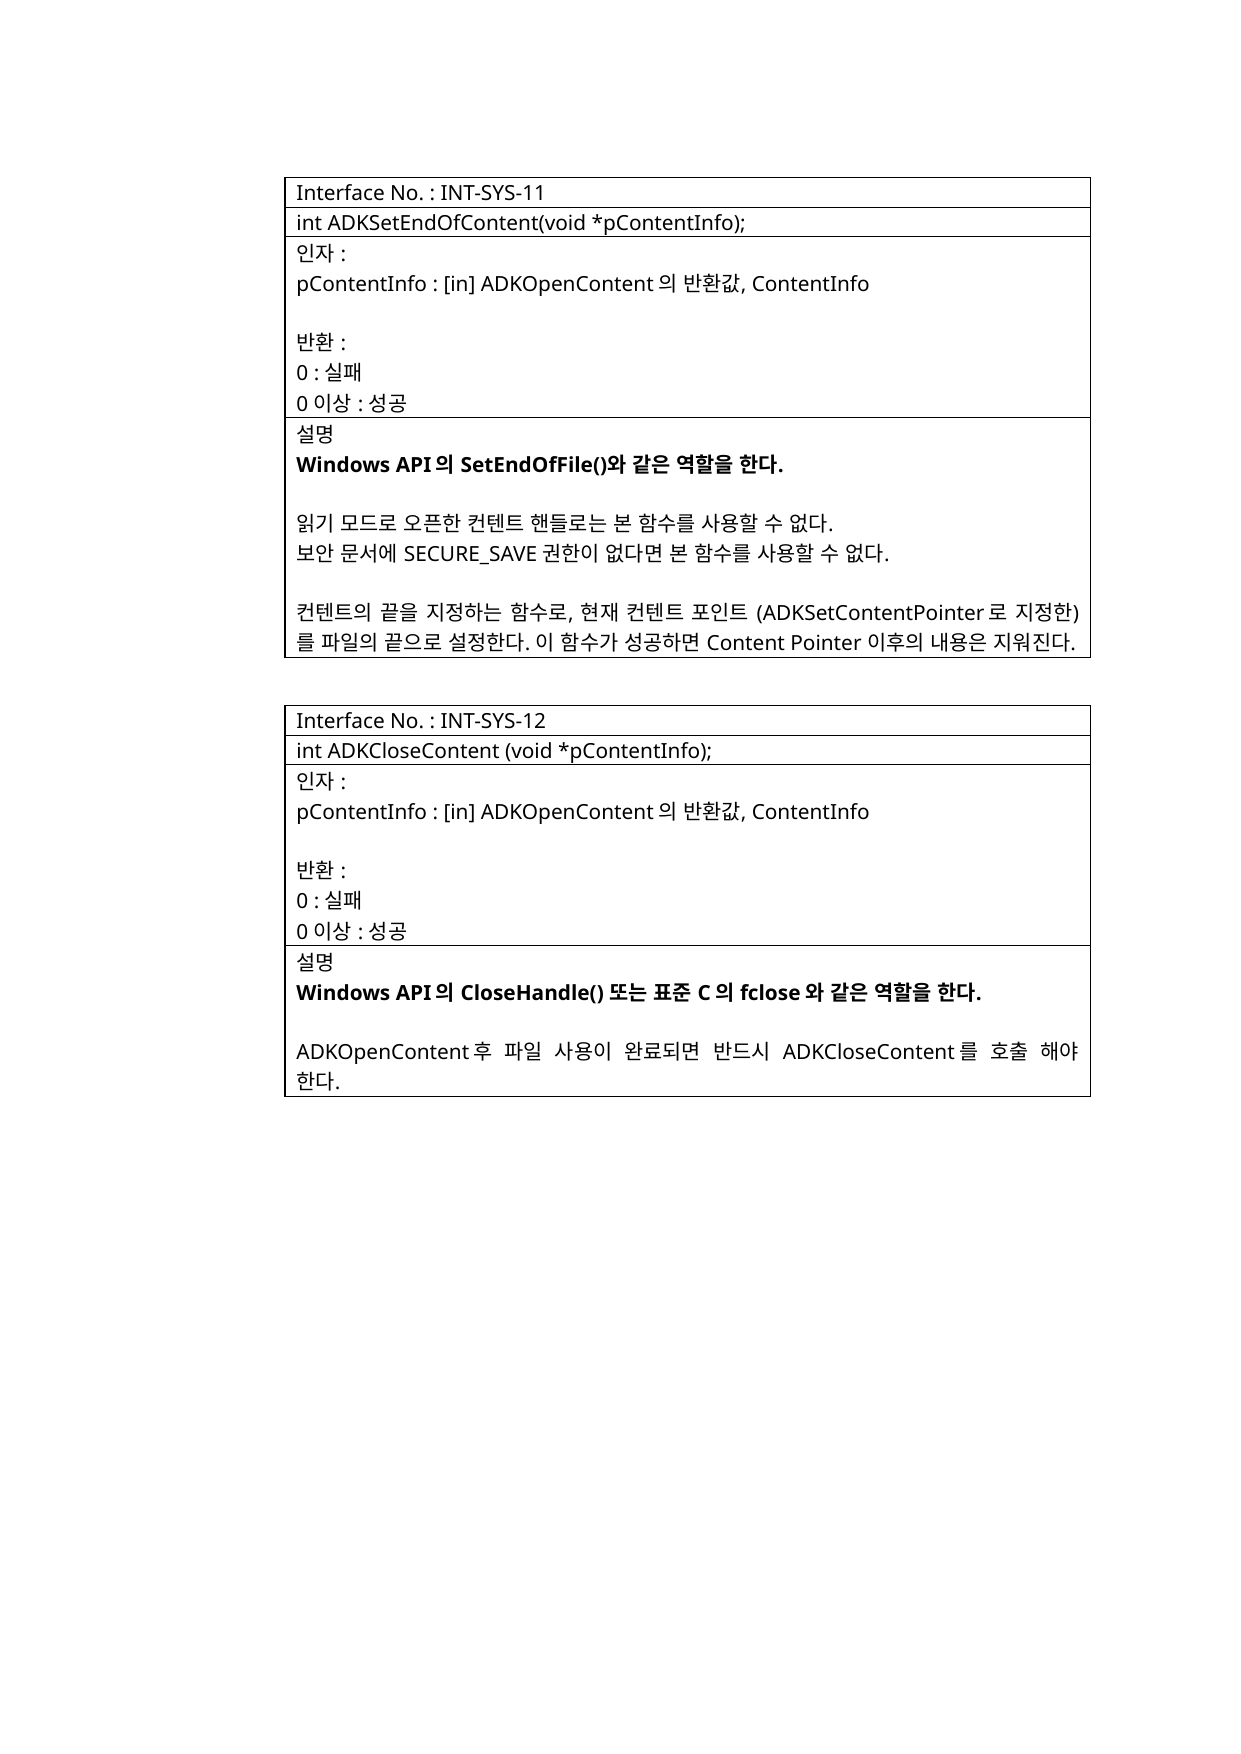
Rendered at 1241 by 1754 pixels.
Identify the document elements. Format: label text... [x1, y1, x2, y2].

table_cell 인자 : pContentInfo : [in] ADKOpenContent의 반환값, ContentInfo 반환 : 0 : 실패 0 이상 : 성공 [286, 237, 1090, 417]
table_header Interface No. : INT-SYS-11 [286, 178, 1090, 207]
table_cell 인자 : pContentInfo : [in] ADKOpenContent의 반환값, ContentInfo 반환 : 0 : 실패 0 이상 : 성공 [286, 765, 1090, 945]
table_header Interface No. : INT-SYS-12 [286, 706, 1090, 735]
table_cell 설명 Windows API의 CloseHandle() 또는 표준 C의 fclose와 같은 역할을 한다. ADKOpenContent후 파일 사용이 완료되면 반드시 ADKCloseContent를 호출 해야 한다. [286, 946, 1090, 1096]
table_cell int ADKSetEndOfContent(void *pContentInfo); [286, 208, 1090, 236]
table_cell int ADKCloseContent (void *pContentInfo); [286, 736, 1090, 764]
table_cell 설명 Windows API의 SetEndOfFile()와 같은 역할을 한다. 읽기 모드로 오픈한 컨텐트 핸들로는 본 함수를 사용할 수 없다. 보안 문서에 SECURE_SAVE 권한이 없다면 본 함수를 사용할 수 없다. 컨텐트의 끝을 지정하는 함수로, 현재 컨텐트 포인트 (ADKSetContentPointer로 지정한)를 파일의 끝으로 설정한다. 이 함수가 성공하면 Content Pointer 이후의 내용은 지워진다. [286, 418, 1090, 657]
